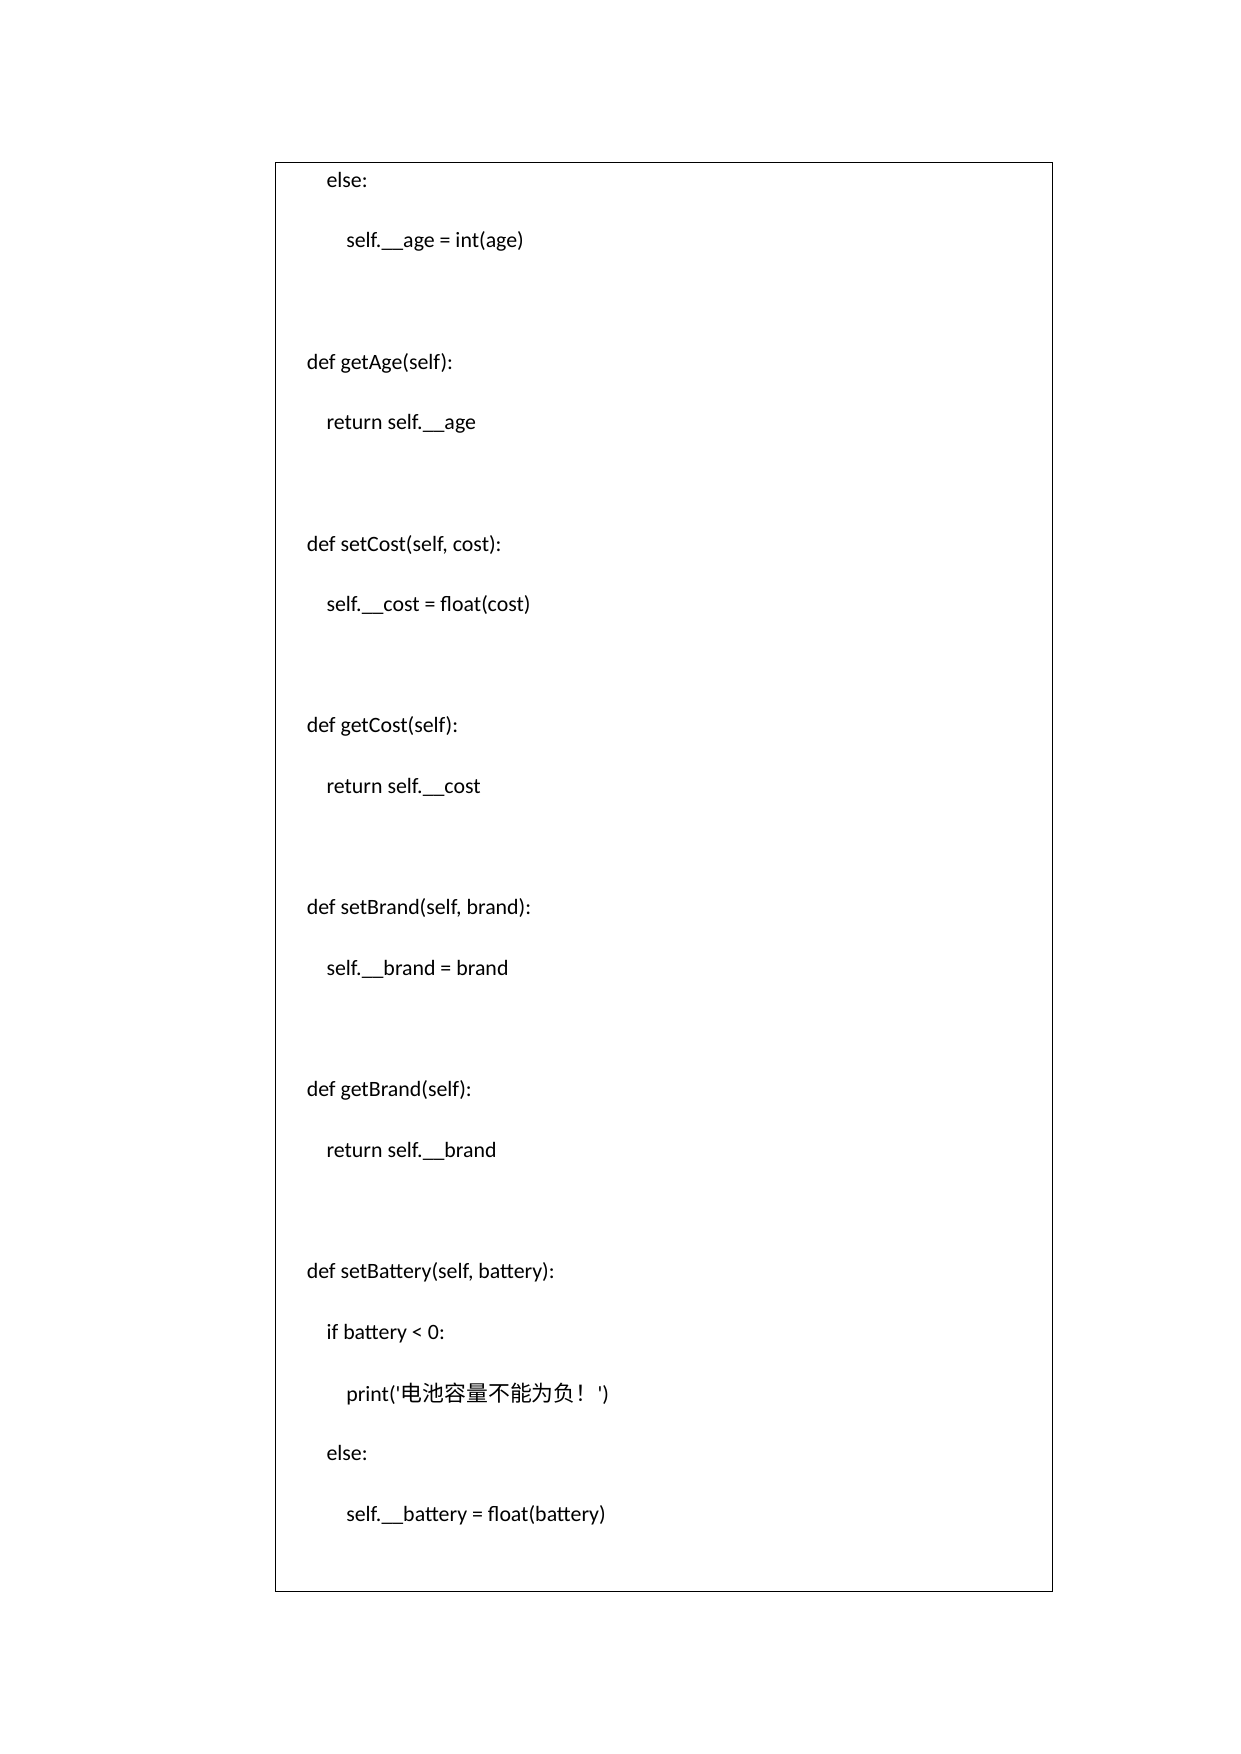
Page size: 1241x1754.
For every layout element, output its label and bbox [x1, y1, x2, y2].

table_cell [276, 163, 1052, 1591]
